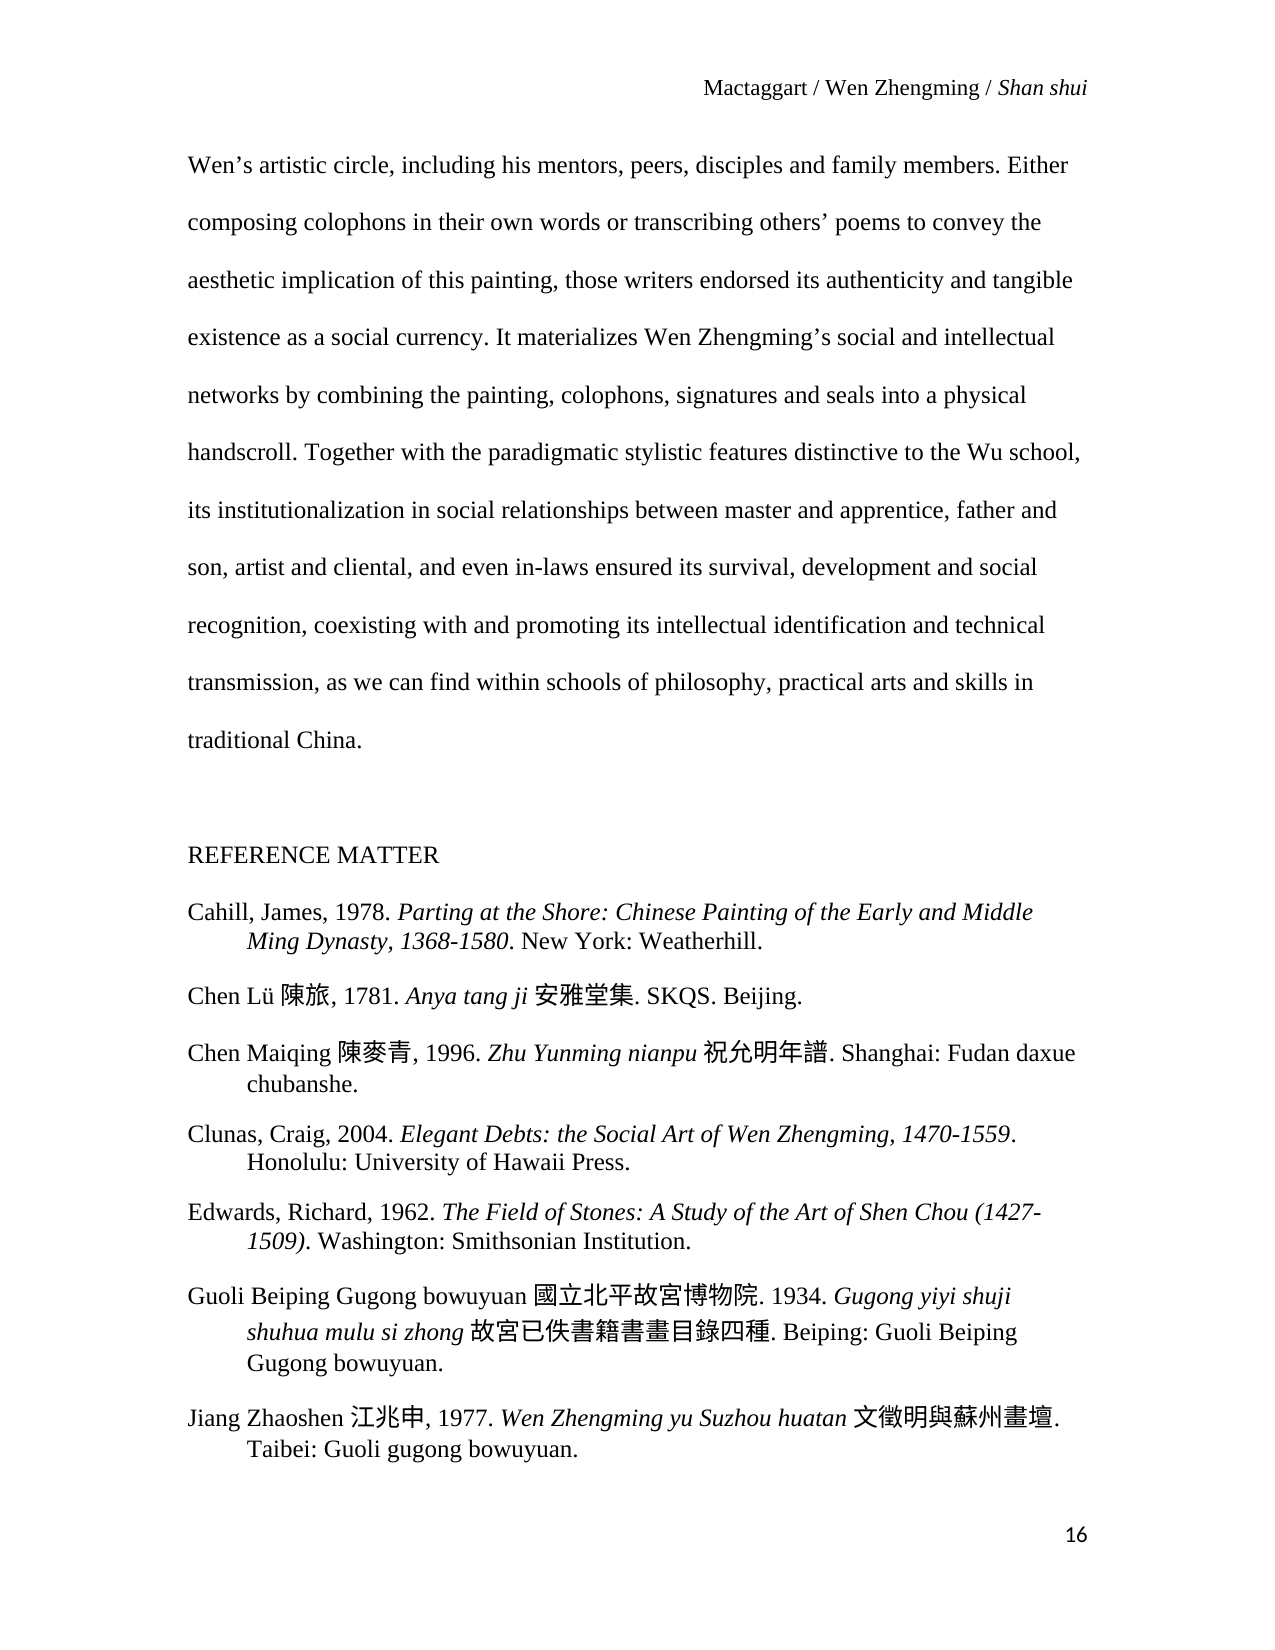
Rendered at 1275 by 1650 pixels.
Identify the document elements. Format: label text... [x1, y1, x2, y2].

text Chen Maiqing 陳麥青, 1996. Zhu Yunming nianpu 祝允明年譜. Shanghai: Fudan daxue chubanshe. [187, 1033, 1087, 1098]
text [187, 150, 1087, 754]
text Jiang Zhaoshen 江兆申, 1977. Wen Zhengming yu Suzhou huatan 文徵明與蘇州畫壇. Taibei: Guoli gugong bowuyuan. [187, 1397, 1087, 1462]
text Edwards, Richard, 1962. The Field of Stones: A Study of the Art of Shen Chou (1427-1509). Washington: Smithsonian Institution. [187, 1197, 1087, 1254]
text Clunas, Craig, 2004. Elegant Debts: the Social Art of Wen Zhengming, 1470-1559. Honolulu: University of Hawaii Press. [187, 1119, 1087, 1176]
text Guoli Beiping Gugong bowuyuan 國立北平故宮博物院. 1934. Gugong yiyi shuji shuhua mulu si zhong 故宮已佚書籍書畫目錄四種. Beiping: Guoli Beiping Gugong bowuyuan. [187, 1275, 1087, 1377]
text Chen Lü 陳旅, 1781. Anya tang ji 安雅堂集. SKQS. Beijing. [187, 976, 1087, 1012]
text REFERENCE MATTER [187, 840, 1087, 869]
text Cahill, James, 1978. Parting at the Shore: Chinese Painting of the Early and Middle Ming Dynasty, 1368-1580. New York: Weatherhill. [187, 897, 1087, 955]
